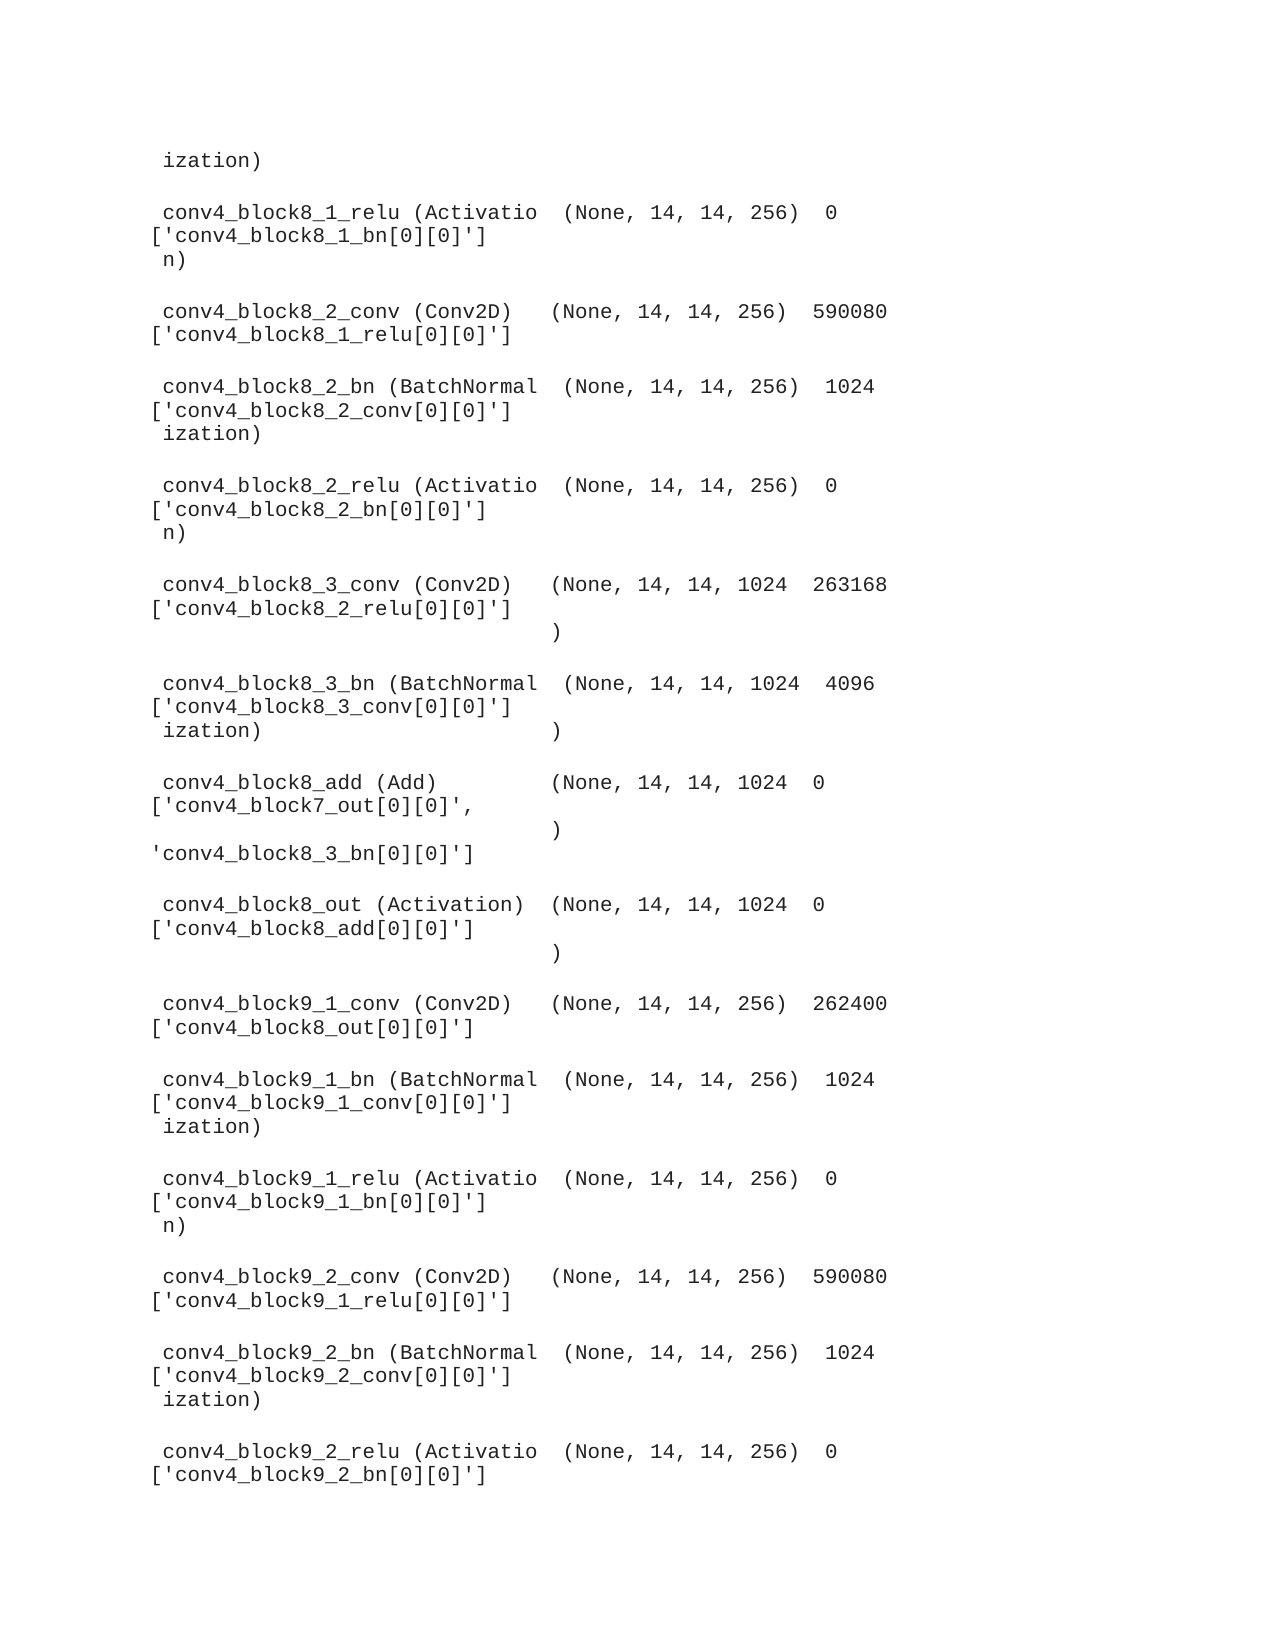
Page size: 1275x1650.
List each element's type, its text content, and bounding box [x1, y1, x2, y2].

text conv4_block8_2_relu (Activatio (None, 14, 14, 256) 0 ['conv4_block8_2_bn[0][0]'] [150, 475, 1125, 522]
text conv4_block9_2_bn (BatchNormal (None, 14, 14, 256) 1024 ['conv4_block9_2_conv[0][0]'] [150, 1342, 1125, 1389]
text conv4_block8_add (Add) (None, 14, 14, 1024 0 ['conv4_block7_out[0][0]', [150, 772, 1125, 819]
text ization) [150, 150, 1125, 174]
text conv4_block8_out (Activation) (None, 14, 14, 1024 0 ['conv4_block8_add[0][0]'] [150, 894, 1125, 942]
text conv4_block8_3_bn (BatchNormal (None, 14, 14, 1024 4096 ['conv4_block8_3_conv[0][0]'] [150, 673, 1125, 720]
text ) [150, 942, 1125, 965]
text conv4_block9_1_relu (Activatio (None, 14, 14, 256) 0 ['conv4_block9_1_bn[0][0]'] [150, 1168, 1125, 1215]
text conv4_block8_2_bn (BatchNormal (None, 14, 14, 256) 1024 ['conv4_block8_2_conv[0][0]'] [150, 376, 1125, 423]
text n) [150, 249, 1125, 273]
text conv4_block9_1_bn (BatchNormal (None, 14, 14, 256) 1024 ['conv4_block9_1_conv[0][0]'] [150, 1069, 1125, 1116]
text ) [150, 621, 1125, 645]
text ) 'conv4_block8_3_bn[0][0]'] [150, 819, 1125, 866]
text conv4_block8_3_conv (Conv2D) (None, 14, 14, 1024 263168 ['conv4_block8_2_relu[0][0]'] [150, 574, 1125, 621]
text ization) [150, 1389, 1125, 1413]
text ization) [150, 423, 1125, 447]
text n) [150, 1215, 1125, 1238]
text conv4_block8_2_conv (Conv2D) (None, 14, 14, 256) 590080 ['conv4_block8_1_relu[0][0]'] [150, 301, 1125, 348]
text conv4_block9_2_conv (Conv2D) (None, 14, 14, 256) 590080 ['conv4_block9_1_relu[0][0]'] [150, 1267, 1125, 1314]
text ization) ) [150, 720, 1125, 744]
text conv4_block9_2_relu (Activatio (None, 14, 14, 256) 0 ['conv4_block9_2_bn[0][0]'] [150, 1441, 1125, 1488]
text n) [150, 522, 1125, 546]
text conv4_block9_1_conv (Conv2D) (None, 14, 14, 256) 262400 ['conv4_block8_out[0][0]'] [150, 993, 1125, 1041]
text conv4_block8_1_relu (Activatio (None, 14, 14, 256) 0 ['conv4_block8_1_bn[0][0]'] [150, 202, 1125, 249]
text ization) [150, 1116, 1125, 1139]
